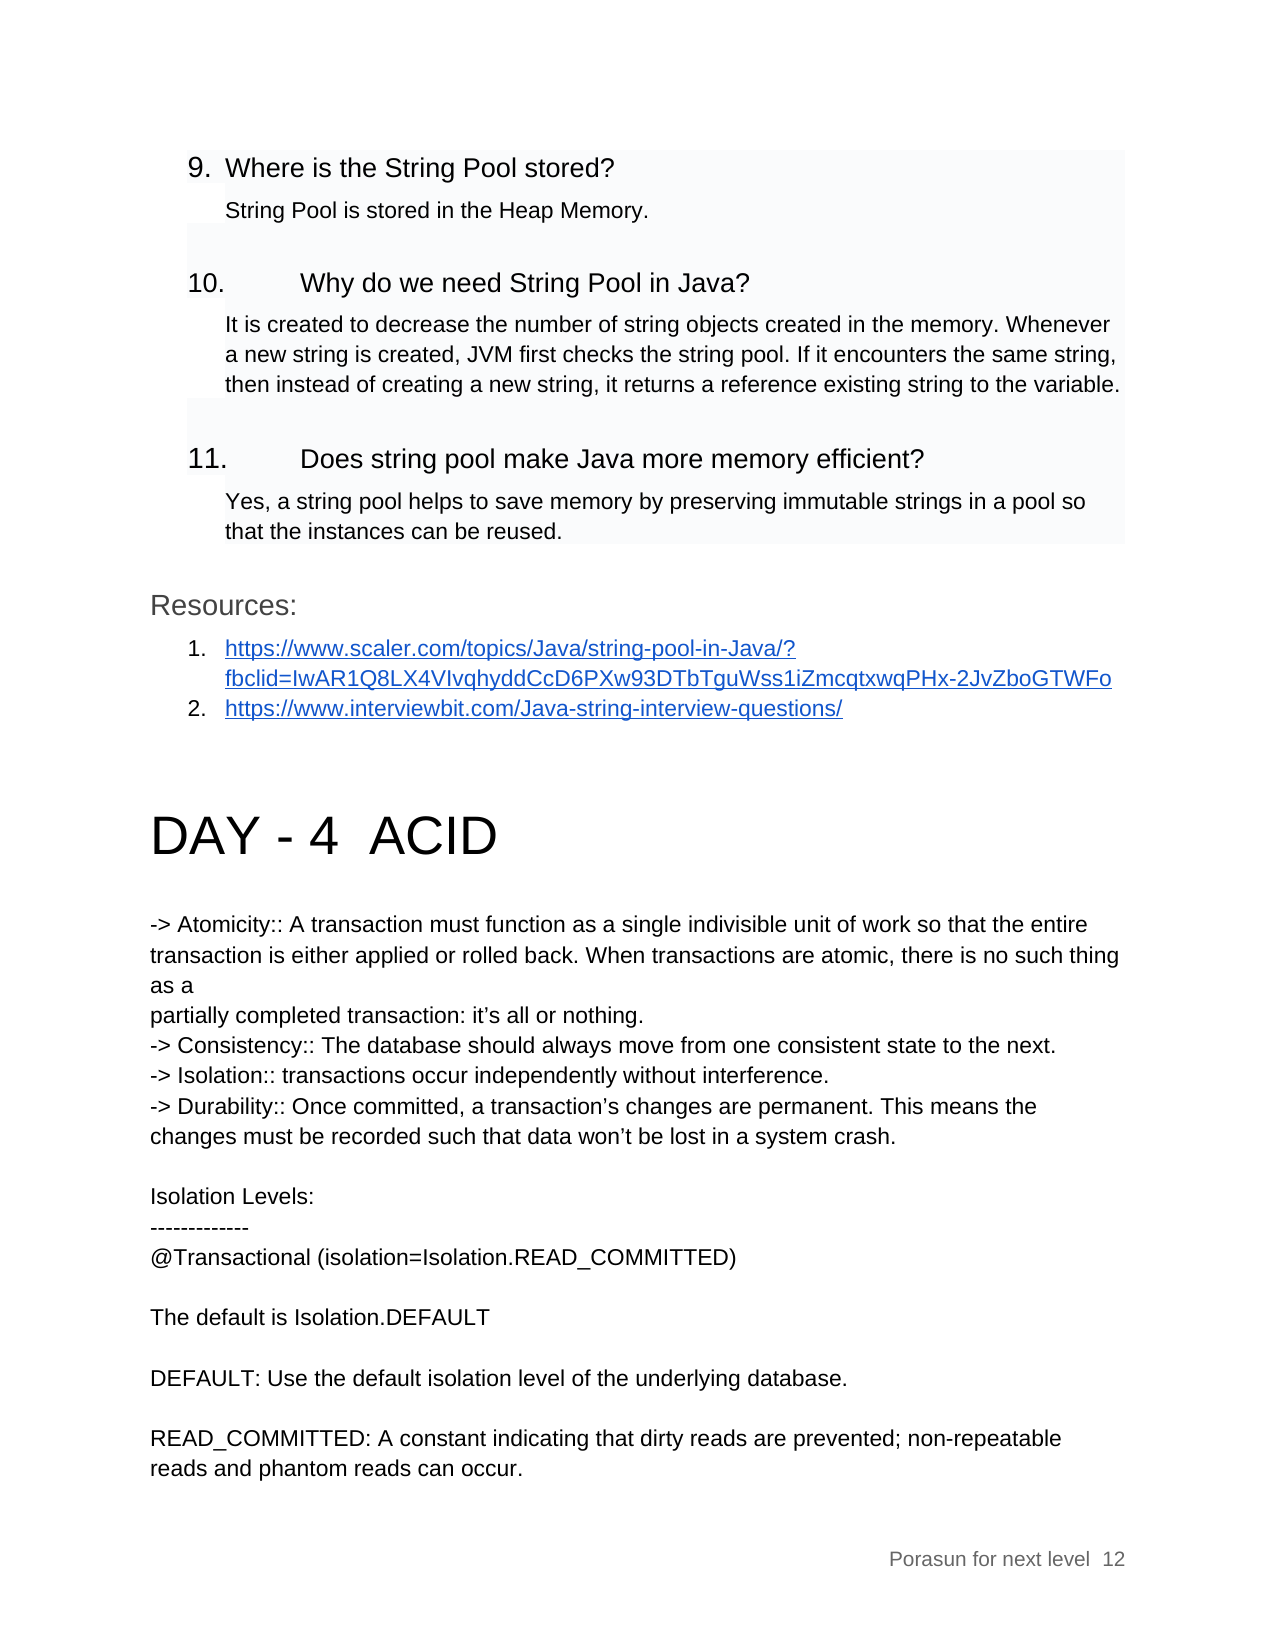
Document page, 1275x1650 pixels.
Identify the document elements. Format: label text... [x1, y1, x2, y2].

subtitle Where is the String Pool stored? [187, 150, 1125, 183]
text @Transactional (isolation=Isolation.READ_COMMITTED) [150, 1244, 1125, 1270]
text -> Consistency:: The database should always move from one consistent state to the next. [150, 1032, 1125, 1058]
text -> Isolation:: transactions occur independently without interference. [150, 1062, 1125, 1089]
text The default is Isolation.DEFAULT [150, 1304, 1125, 1330]
text Yes, a string pool helps to save memory by preserving immutable strings in a pool so that the instances can be reused. [225, 488, 1125, 544]
text String Pool is stored in the Heap Memory. [225, 197, 1125, 223]
text READ_COMMITTED: A constant indicating that dirty reads are prevented; non-repeatable reads and phantom reads can occur. [150, 1425, 1125, 1481]
subtitle Resources: [150, 588, 1125, 622]
subtitle Why do we need String Pool in Java? [187, 267, 1125, 298]
text DEFAULT: Use the default isolation level of the underlying database. [150, 1364, 1125, 1391]
list https://www.interviewbit.com/Java-string-interview-questions/ [187, 695, 1125, 722]
title DAY - 4 ACID [150, 803, 1125, 866]
text Isolation Levels: [150, 1183, 1125, 1209]
text -> Durability:: Once committed, a transaction’s changes are permanent. This means the changes must be recorded such that data won’t be lost in a system crash. [150, 1093, 1125, 1149]
subtitle Does string pool make Java more memory efficient? [187, 441, 1125, 475]
text It is created to decrease the number of string objects created in the memory. Whenever a new string is created, JVM first checks the string pool. If it encounters the same string, then instead of creating a new string, it returns a reference existing string to the variable. [225, 311, 1125, 398]
text -> Atomicity:: A transaction must function as a single indivisible unit of work so that the entire transaction is either applied or rolled back. When transactions are atomic, there is no such thing as a [150, 911, 1125, 998]
text partially completed transaction: it’s all or nothing. [150, 1002, 1125, 1028]
list https://www.scaler.com/topics/Java/string-pool-in-Java/?fbclid=IwAR1Q8LX4VIvqhyddCcD6PXw93DTbTguWss1iZmcqtxwqPHx-2JvZboGTWFo [187, 635, 1125, 691]
text ------------- [150, 1213, 1125, 1240]
